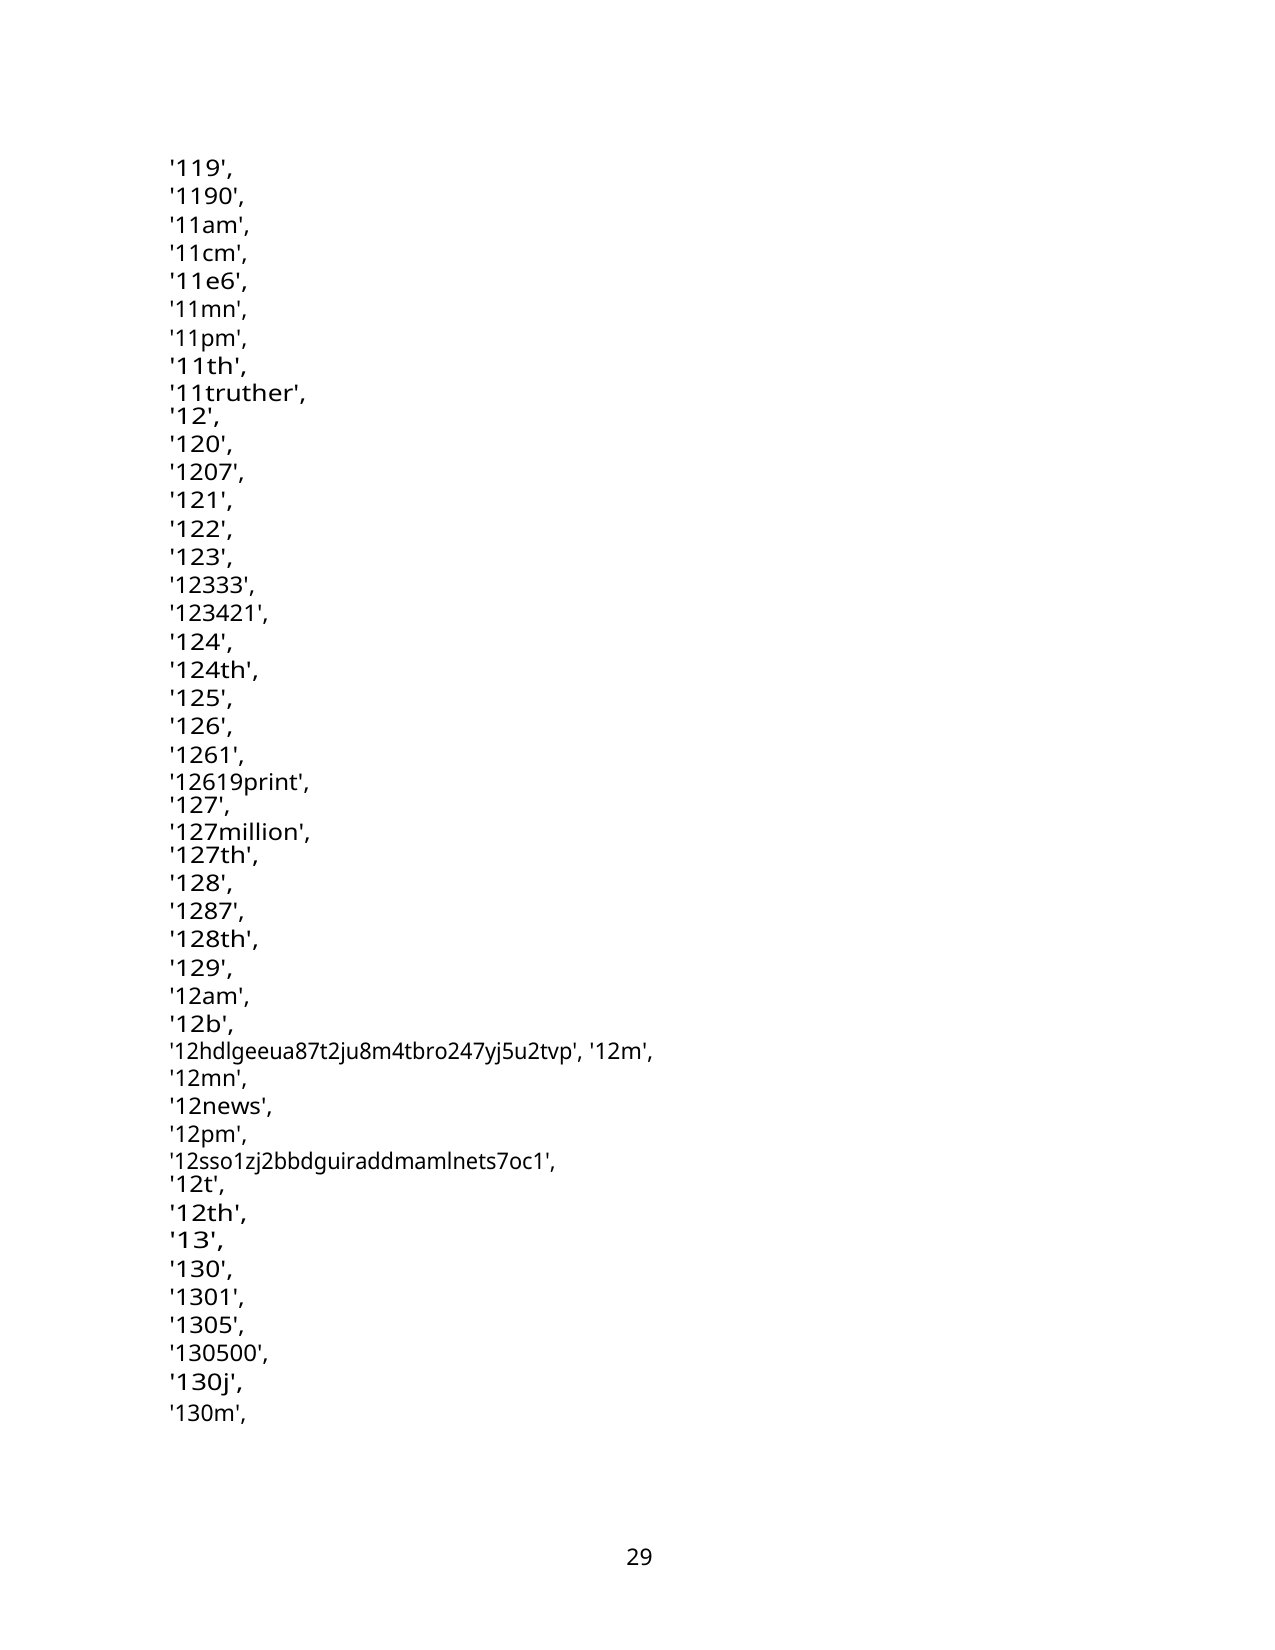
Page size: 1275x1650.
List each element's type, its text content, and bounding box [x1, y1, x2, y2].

text '130500', [169, 1339, 1137, 1367]
text '128', [169, 870, 1137, 897]
text '1301', [169, 1283, 1137, 1311]
text '124', [169, 628, 1137, 656]
text '123', [169, 543, 1137, 571]
text '125', [169, 684, 1137, 712]
text '11mn', [169, 295, 1137, 323]
text '12mn', [169, 1065, 1137, 1092]
text '11am', [169, 211, 1137, 239]
text '130j', [169, 1367, 1137, 1396]
text '130', [169, 1254, 1137, 1283]
text '12619print', '127', [169, 770, 350, 820]
text '122', [169, 515, 1137, 543]
text '11th', [169, 352, 1137, 380]
text '1190', [169, 182, 1137, 211]
text '123421', [169, 599, 1137, 628]
text '126', [169, 712, 1137, 741]
text '12pm', [169, 1120, 1137, 1148]
text '130m', [169, 1396, 1137, 1427]
text '1261', [169, 741, 1137, 769]
text '13', [169, 1226, 1137, 1254]
text '12am', [169, 982, 1137, 1010]
text '12news', [169, 1092, 1137, 1120]
text '11truther', '12', [169, 381, 314, 431]
text '12th', [169, 1199, 1137, 1226]
text '11pm', [169, 323, 1137, 352]
text '12333', [169, 571, 1137, 599]
text '129', [169, 953, 1137, 982]
text '119', [169, 151, 1137, 182]
text '121', [169, 486, 1137, 515]
text '11cm', [169, 239, 1137, 267]
text '128th', [169, 925, 1137, 953]
text '120', [169, 431, 1137, 458]
text '1305', [169, 1311, 1137, 1339]
text '127million', '127th', [169, 820, 350, 870]
text '124th', [169, 656, 1137, 684]
text '11e6', [169, 267, 1137, 295]
text '12sso1zj2bbdguiraddmamlnets7oc1', '12t', [169, 1149, 577, 1199]
text '1287', [169, 897, 1137, 925]
text '12hdlgeeua87t2ju8m4tbro247yj5u2tvp', '12m', [169, 1040, 672, 1065]
text '12b', [169, 1010, 1137, 1038]
text '1207', [169, 458, 1137, 486]
